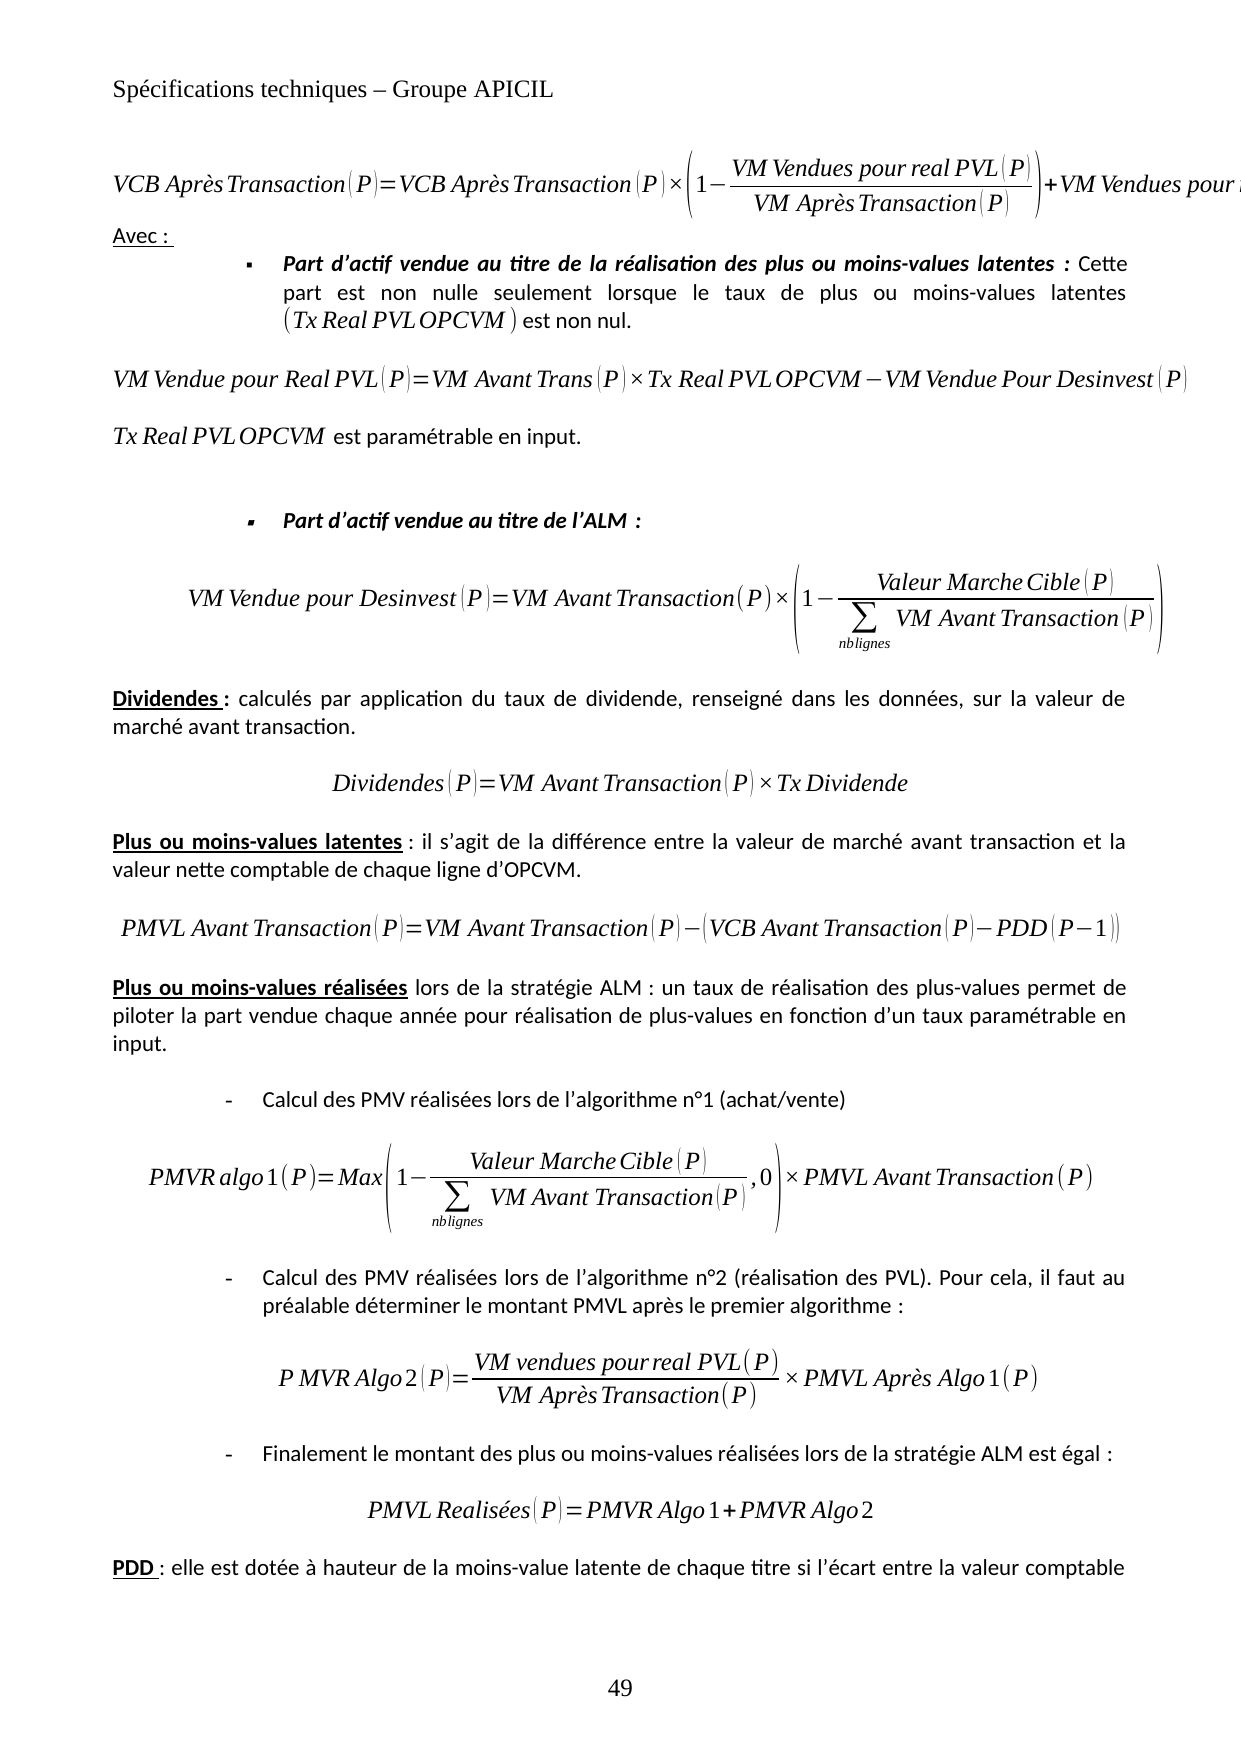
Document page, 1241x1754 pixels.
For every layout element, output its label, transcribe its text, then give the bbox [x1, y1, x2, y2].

list Calcul des PMV réalisées lors de l’algorithme n°1 (achat/vente) [225, 1085, 1128, 1113]
text Avec : [112, 222, 1128, 249]
list Part d’actif vendue au titre de la réalisation des plus ou moins-values latentes : Cette part est non nulle seulement lorsque le taux de plus ou moins-values latentes est non nul. [245, 249, 1128, 336]
text est paramétrable en input. [112, 422, 1128, 450]
text Plus ou moins-values latentes : il s’agit de la différence entre la valeur de marché avant transaction et la valeur nette comptable de chaque ligne d’OPCVM. [112, 827, 1128, 883]
list Finalement le montant des plus ou moins-values réalisées lors de la stratégie ALM est égal : [225, 1439, 1128, 1467]
list Part d’actif vendue au titre de l’ALM : [245, 506, 1128, 534]
text Plus ou moins-values réalisées lors de la stratégie ALM : un taux de réalisation des plus-values permet de piloter la part vendue chaque année pour réalisation de plus-values en fonction d’un taux paramétrable en input. [112, 973, 1128, 1057]
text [112, 1553, 1128, 1581]
text Dividendes : calculés par application du taux de dividende, renseigné dans les données, sur la valeur de marché avant transaction. [112, 684, 1128, 740]
list Calcul des PMV réalisées lors de l’algorithme n°2 (réalisation des PVL). Pour cela, il faut au préalable déterminer le montant PMVL après le premier algorithme : [225, 1263, 1128, 1319]
